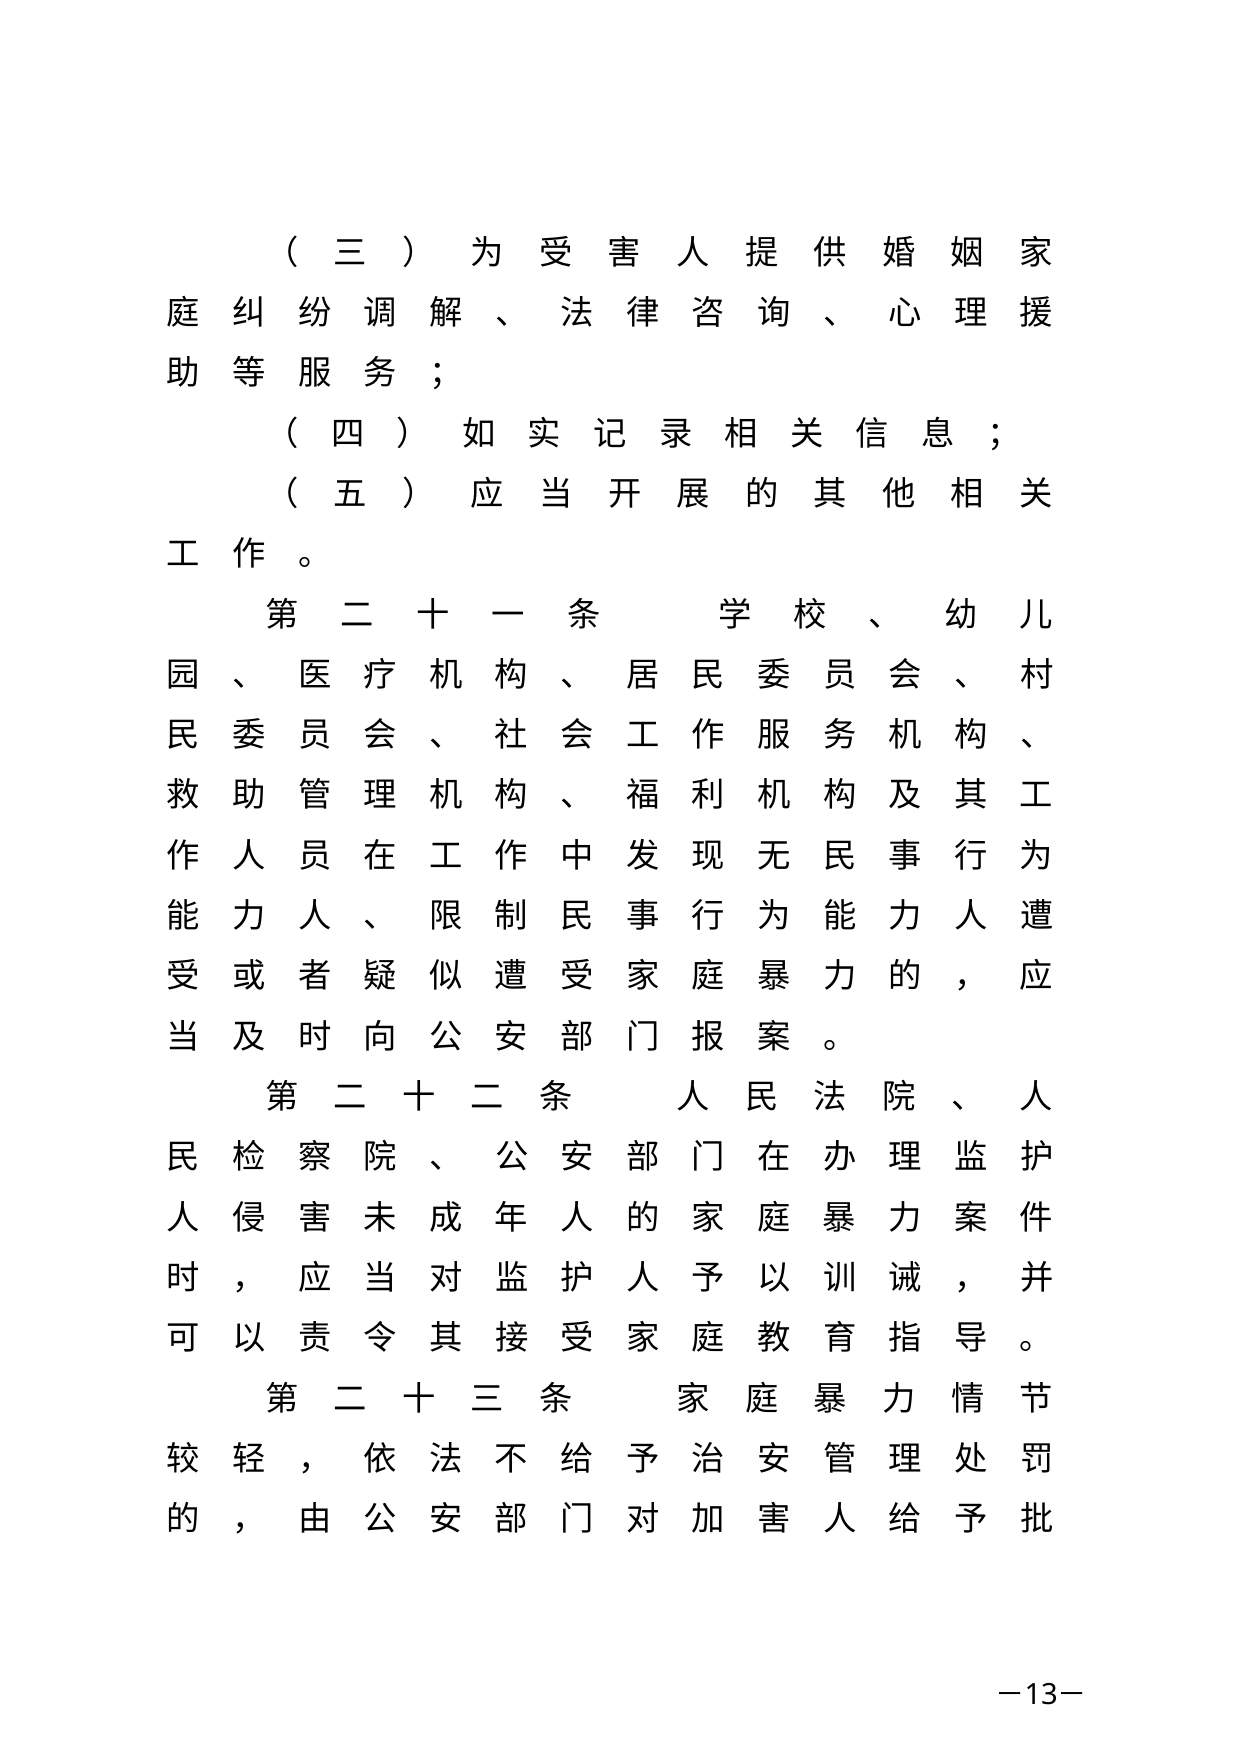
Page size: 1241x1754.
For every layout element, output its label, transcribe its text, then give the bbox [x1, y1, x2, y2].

text （五）应当开展的其他相关工作。 [167, 461, 1085, 581]
text （三）为受害人提供婚姻家庭纠纷调解、法律咨询、心理援助等服务； [167, 219, 1085, 400]
text 第二十一条 学校、幼儿园、医疗机构、居民委员会、村民委员会、社会工作服务机构、救助管理机构、福利机构及其工作人员在工作中发现无民事行为能力人、限制民事行为能力人遭受或者疑似遭受家庭暴力的，应当及时向公安部门报案。 [167, 581, 1085, 1064]
text （四）如实记录相关信息； [167, 400, 1085, 461]
text 第二十二条 人民法院、人民检察院、公安部门在办理监护人侵害未成年人的家庭暴力案件时，应当对监护人予以训诫，并可以责令其接受家庭教育指导。 [167, 1064, 1085, 1365]
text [167, 1365, 1085, 1546]
